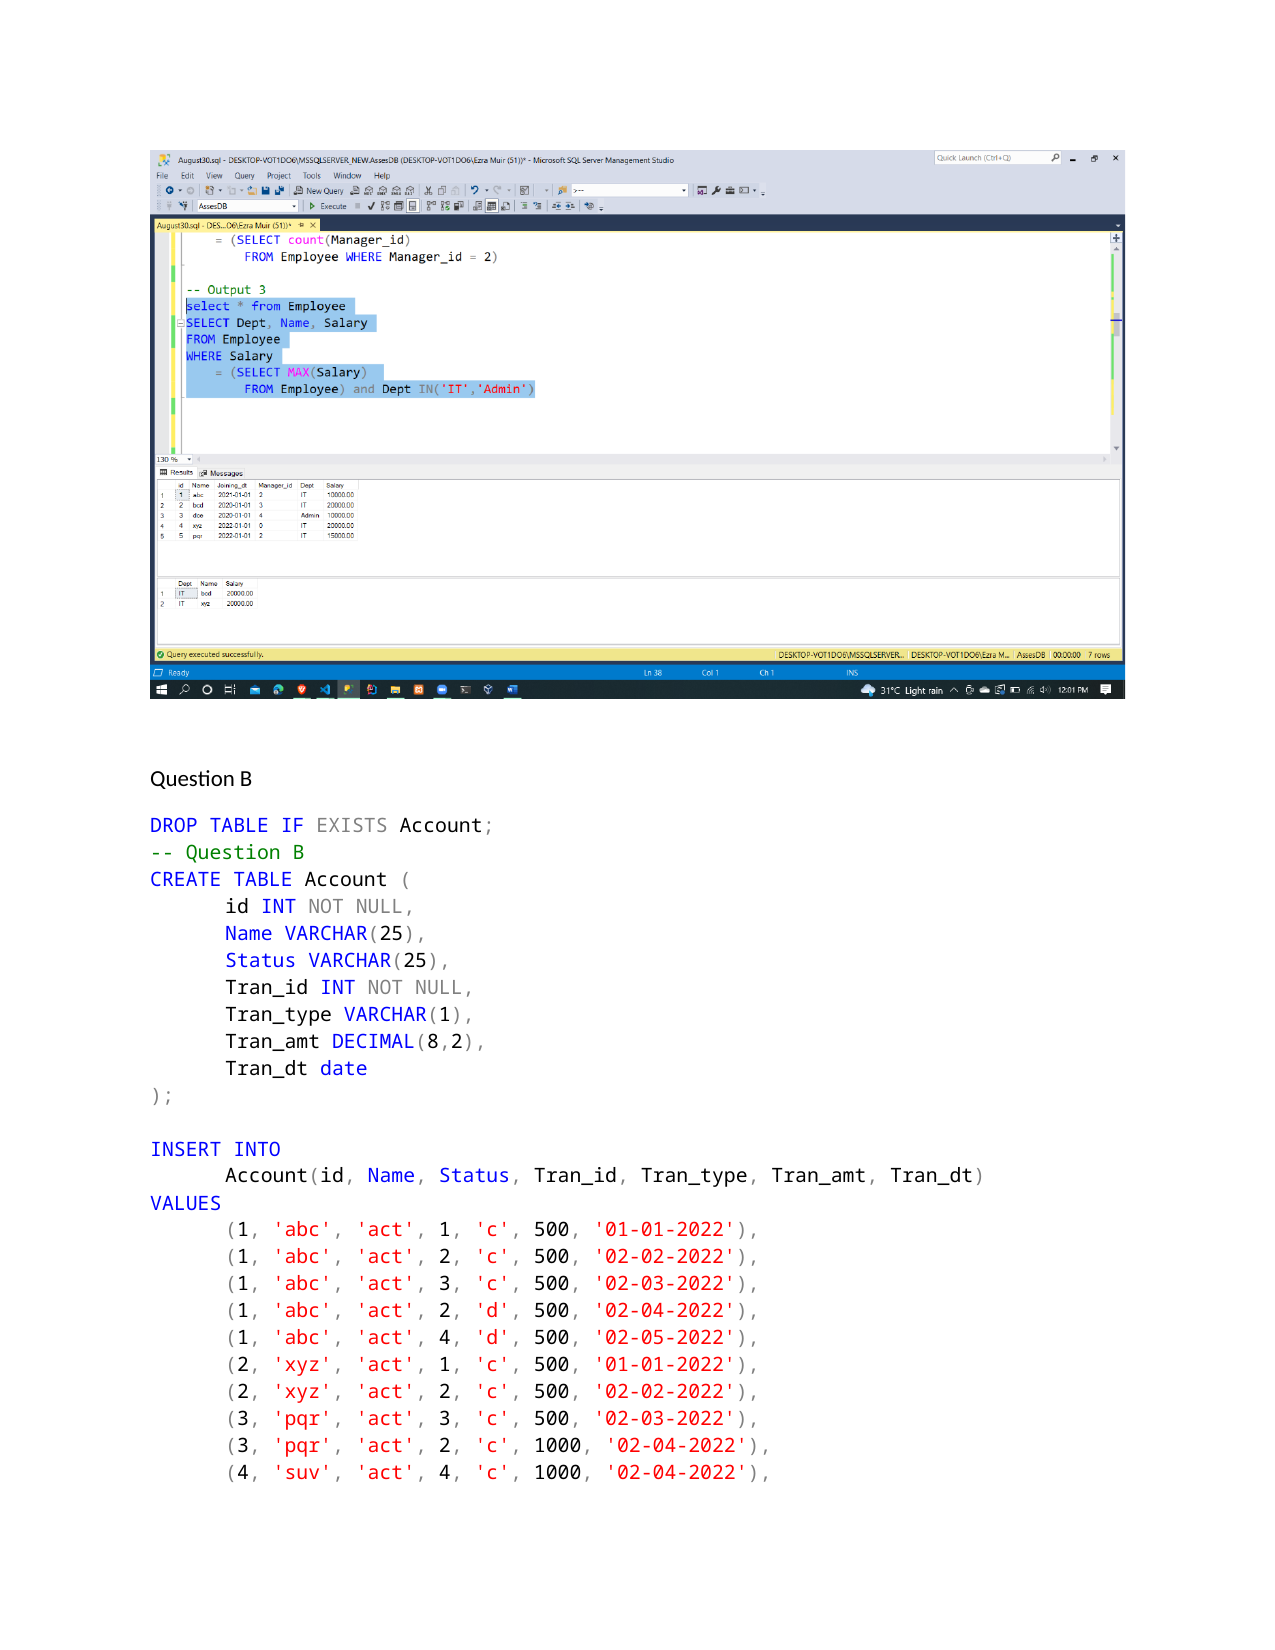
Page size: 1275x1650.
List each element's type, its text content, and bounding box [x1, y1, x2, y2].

text (1, 'abc', 'act', 4, 'd', 500, '02-05-2022'), [150, 1324, 1125, 1351]
text Tran_type VARCHAR(1), [150, 1000, 1125, 1027]
text CREATE TABLE Account ( [150, 865, 1125, 892]
text Tran_id INT NOT NULL, [150, 973, 1125, 1000]
text (2, 'xyz', 'act', 1, 'c', 500, '01-01-2022'), [150, 1351, 1125, 1378]
text (3, 'pqr', 'act', 3, 'c', 500, '02-03-2022'), [150, 1404, 1125, 1432]
text INSERT INTO [150, 1135, 1125, 1162]
text -- Question B [150, 838, 1125, 865]
text (3, 'pqr', 'act', 2, 'c', 1000, '02-04-2022'), [150, 1432, 1125, 1458]
text (2, 'xyz', 'act', 2, 'c', 500, '02-02-2022'), [150, 1378, 1125, 1404]
text Tran_amt DECIMAL(8,2), [150, 1027, 1125, 1054]
text (1, 'abc', 'act', 2, 'd', 500, '02-04-2022'), [150, 1297, 1125, 1324]
text (1, 'abc', 'act', 1, 'c', 500, '01-01-2022'), [150, 1216, 1125, 1243]
text DROP TABLE IF EXISTS Account; [150, 811, 1125, 838]
text (1, 'abc', 'act', 3, 'c', 500, '02-03-2022'), [150, 1270, 1125, 1297]
text VALUES [150, 1189, 1125, 1216]
picture [150, 150, 1125, 699]
text Tran_dt date [150, 1054, 1125, 1081]
text id INT NOT NULL, [150, 892, 1125, 919]
text Account(id, Name, Status, Tran_id, Tran_type, Tran_amt, Tran_dt) [150, 1162, 1125, 1189]
text Status VARCHAR(25), [150, 946, 1125, 973]
text Question B [150, 764, 1125, 792]
text (4, 'suv', 'act', 4, 'c', 1000, '02-04-2022'), [150, 1458, 1125, 1486]
text ); [150, 1081, 1125, 1108]
text Name VARCHAR(25), [150, 919, 1125, 946]
text (1, 'abc', 'act', 2, 'c', 500, '02-02-2022'), [150, 1243, 1125, 1270]
